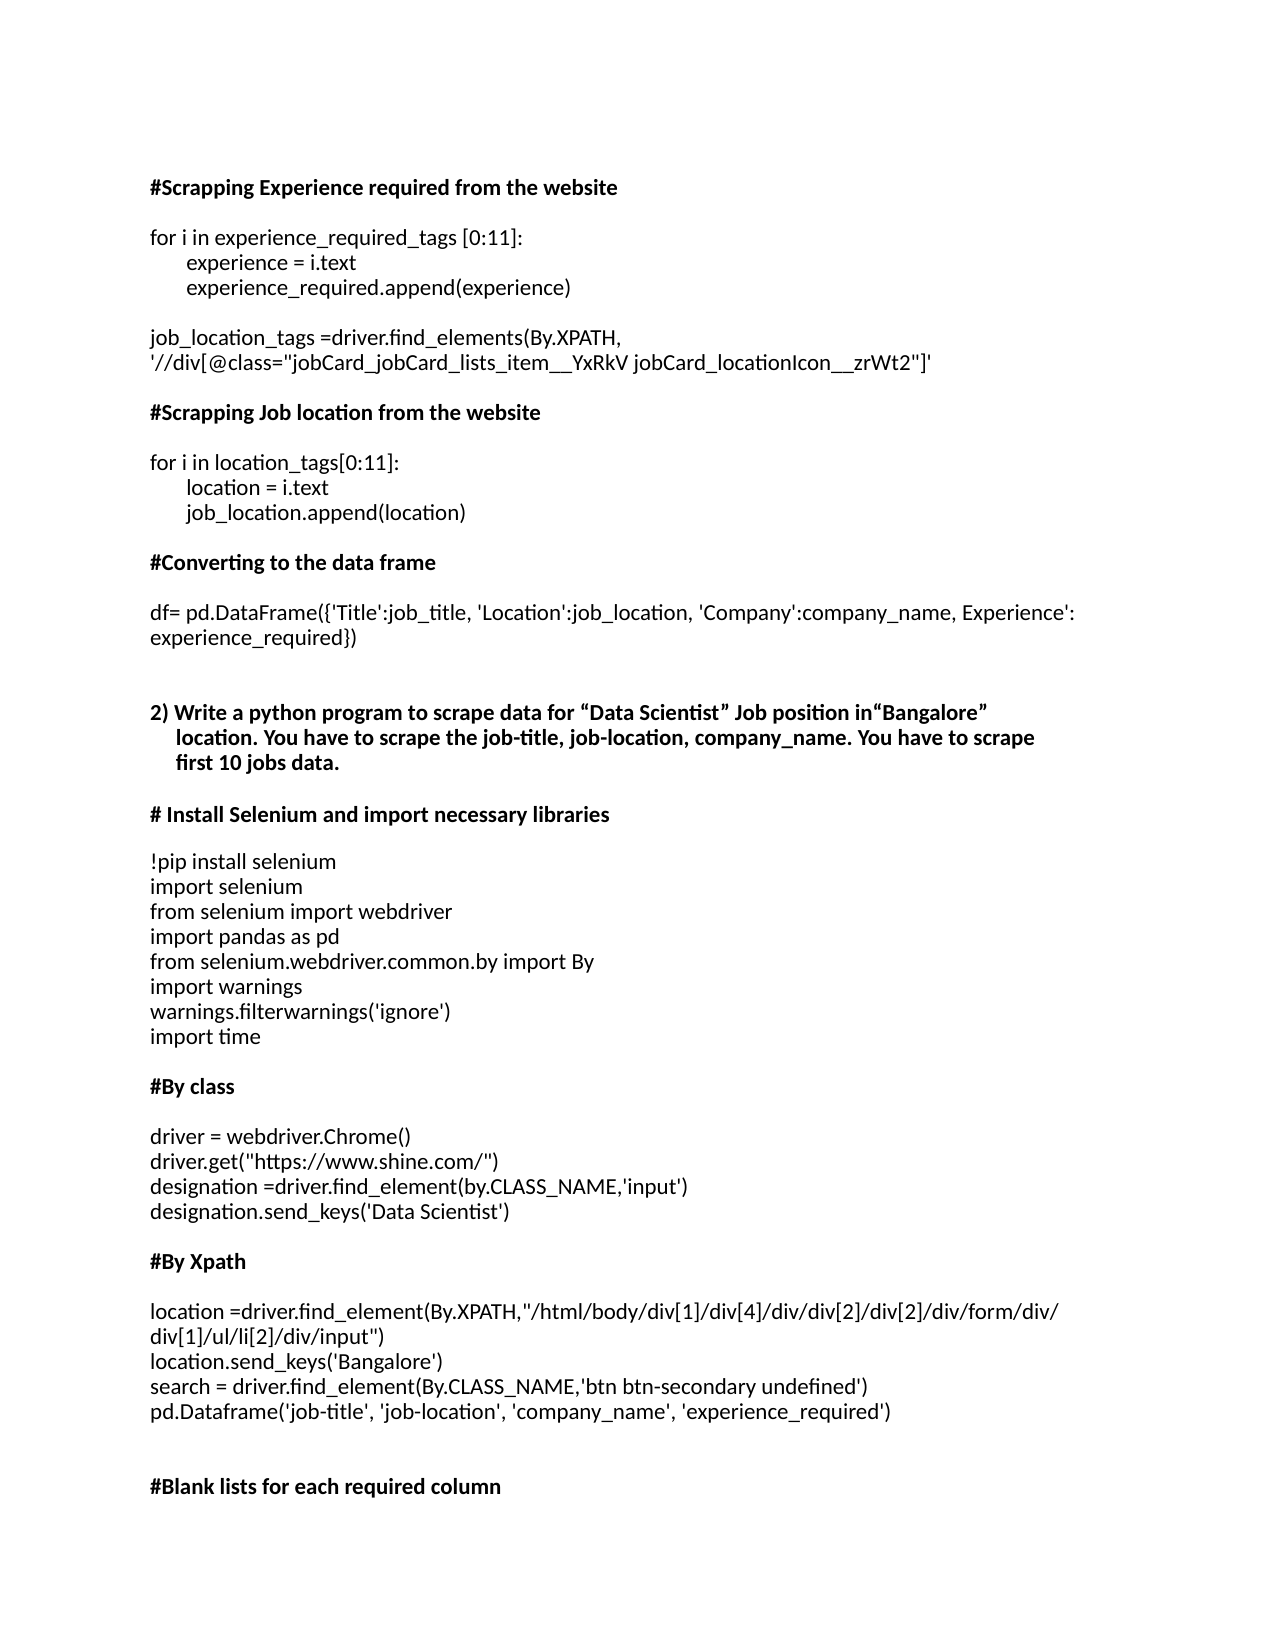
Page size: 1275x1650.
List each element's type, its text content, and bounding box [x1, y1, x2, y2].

text search = driver.find_element(By.CLASS_NAME,'btn btn-secondary undefined') [150, 1374, 1125, 1399]
text experience = i.text [150, 250, 1125, 275]
text '//div[@class="jobCard_jobCard_lists_item__YxRkV jobCard_locationIcon__zrWt2"]' [150, 350, 1125, 375]
text #Scrapping Job location from the website [150, 400, 1125, 425]
text #Scrapping Experience required from the website [150, 175, 1125, 200]
text #By class [150, 1074, 1125, 1099]
text !pip install selenium [150, 849, 1125, 874]
text #Blank lists for each required column [150, 1474, 1125, 1499]
text import warnings [150, 974, 1125, 999]
text warnings.filterwarnings('ignore') [150, 999, 1125, 1024]
text designation =driver.find_element(by.CLASS_NAME,'input') [150, 1174, 1125, 1199]
text driver = webdriver.Chrome() [150, 1124, 1125, 1149]
text from selenium import webdriver [150, 899, 1125, 924]
text #Converting to the data frame [150, 550, 1125, 575]
text from selenium.webdriver.common.by import By [150, 949, 1125, 974]
text import time [150, 1024, 1125, 1049]
text for i in experience_required_tags [0:11]: [150, 225, 1125, 250]
text location = i.text [150, 475, 1125, 500]
text df= pd.DataFrame({'Title':job_title, 'Location':job_location, 'Company':company_name, Experience': experience_required}) [150, 600, 1125, 650]
text designation.send_keys('Data Scientist') [150, 1199, 1125, 1224]
text experience_required.append(experience) [150, 275, 1125, 300]
text import pandas as pd [150, 924, 1125, 949]
text job_location.append(location) [150, 500, 1125, 525]
text import selenium [150, 874, 1125, 899]
text first 10 jobs data. [150, 750, 1125, 775]
text job_location_tags =driver.find_elements(By.XPATH, [150, 325, 1125, 350]
text #By Xpath [150, 1249, 1125, 1274]
text pd.Dataframe('job-title', 'job-location', 'company_name', 'experience_required') [150, 1399, 1125, 1424]
text 2) Write a python program to scrape data for “Data Scientist” Job position in“Bangalore” [150, 700, 1125, 725]
text location. You have to scrape the job-title, job-location, company_name. You have to scrape [150, 725, 1125, 750]
text driver.get("https://www.shine.com/") [150, 1149, 1125, 1174]
text # Install Selenium and import necessary libraries [150, 800, 1125, 829]
text for i in location_tags[0:11]: [150, 450, 1125, 475]
text location =driver.find_element(By.XPATH,"/html/body/div[1]/div[4]/div/div[2]/div[2]/div/form/div/div[1]/ul/li[2]/div/input") [150, 1299, 1125, 1349]
text location.send_keys('Bangalore') [150, 1349, 1125, 1374]
